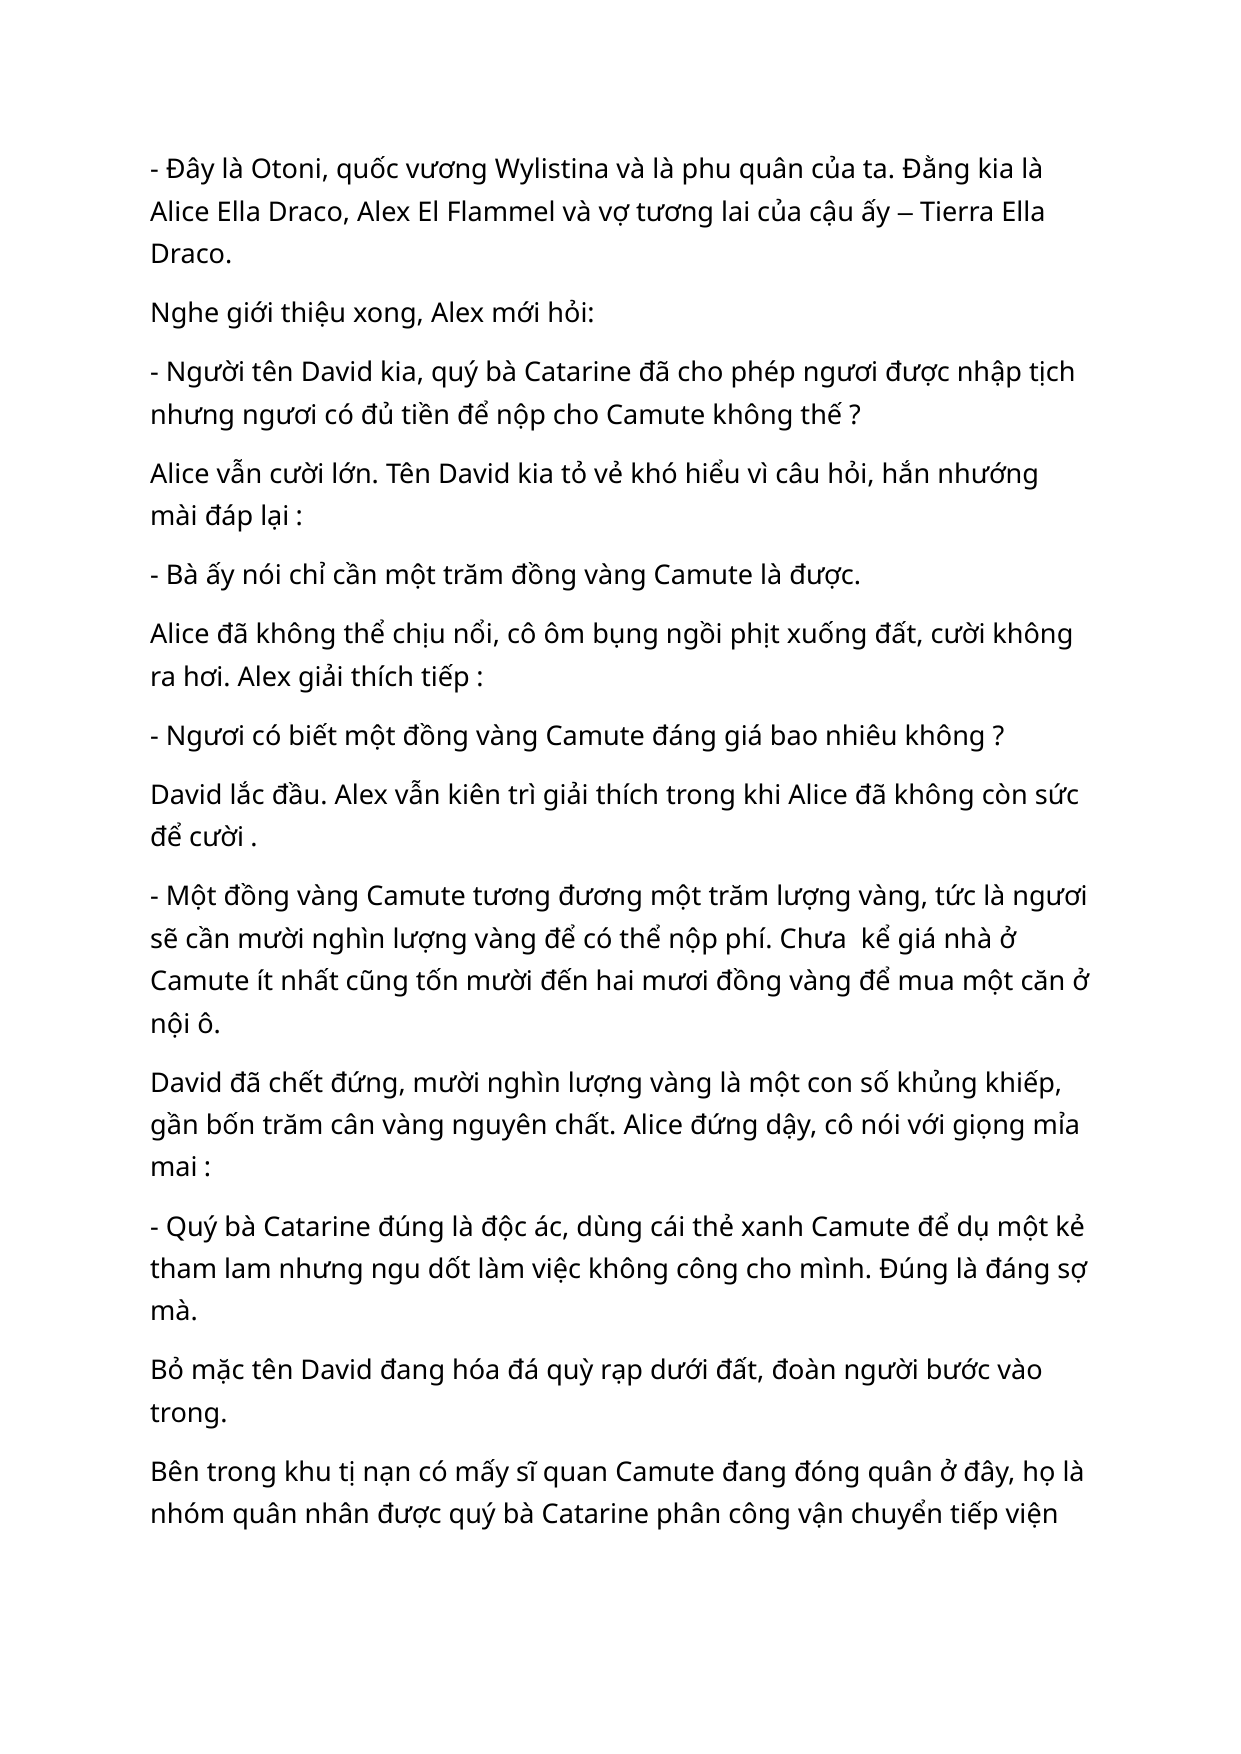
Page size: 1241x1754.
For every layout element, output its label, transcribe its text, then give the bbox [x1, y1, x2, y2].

text David lắc đầu. Alex vẫn kiên trì giải thích trong khi Alice đã không còn sức để cười . [150, 775, 1090, 855]
text - Người tên David kia, quý bà Catarine đã cho phép ngươi được nhập tịch nhưng ngươi có đủ tiền để nộp cho Camute không thế ? [150, 353, 1090, 432]
text David đã chết đứng, mười nghìn lượng vàng là một con số khủng khiếp, gần bốn trăm cân vàng nguyên chất. Alice đứng dậy, cô nói với giọng mỉa mai : [150, 1063, 1090, 1185]
text - Bà ấy nói chỉ cần một trăm đồng vàng Camute là được. [150, 556, 1090, 593]
text - Quý bà Catarine đúng là độc ác, dùng cái thẻ xanh Camute để dụ một kẻ tham lam nhưng ngu dốt làm việc không công cho mình. Đúng là đáng sợ mà. [150, 1207, 1090, 1329]
text Nghe giới thiệu xong, Alex mới hỏi: [150, 294, 1090, 331]
text Alice đã không thể chịu nổi, cô ôm bụng ngồi phịt xuống đất, cười không ra hơi. Alex giải thích tiếp : [150, 615, 1090, 694]
text Bỏ mặc tên David đang hóa đá quỳ rạp dưới đất, đoàn người bước vào trong. [150, 1351, 1090, 1430]
text - Một đồng vàng Camute tương đương một trăm lượng vàng, tức là ngươi sẽ cần mười nghìn lượng vàng để có thể nộp phí. Chưa kể giá nhà ở Camute ít nhất cũng tốn mười đến hai mươi đồng vàng để mua một căn ở nội ô. [150, 877, 1090, 1041]
text - Đây là Otoni, quốc vương Wylistina và là phu quân của ta. Đằng kia là Alice Ella Draco, Alex El Flammel và vợ tương lai của cậu ấy – Tierra Ella Draco. [150, 150, 1090, 272]
text Alice vẫn cười lớn. Tên David kia tỏ vẻ khó hiểu vì câu hỏi, hắn nhướng mài đáp lại : [150, 454, 1090, 534]
text - Ngươi có biết một đồng vàng Camute đáng giá bao nhiêu không ? [150, 716, 1090, 753]
